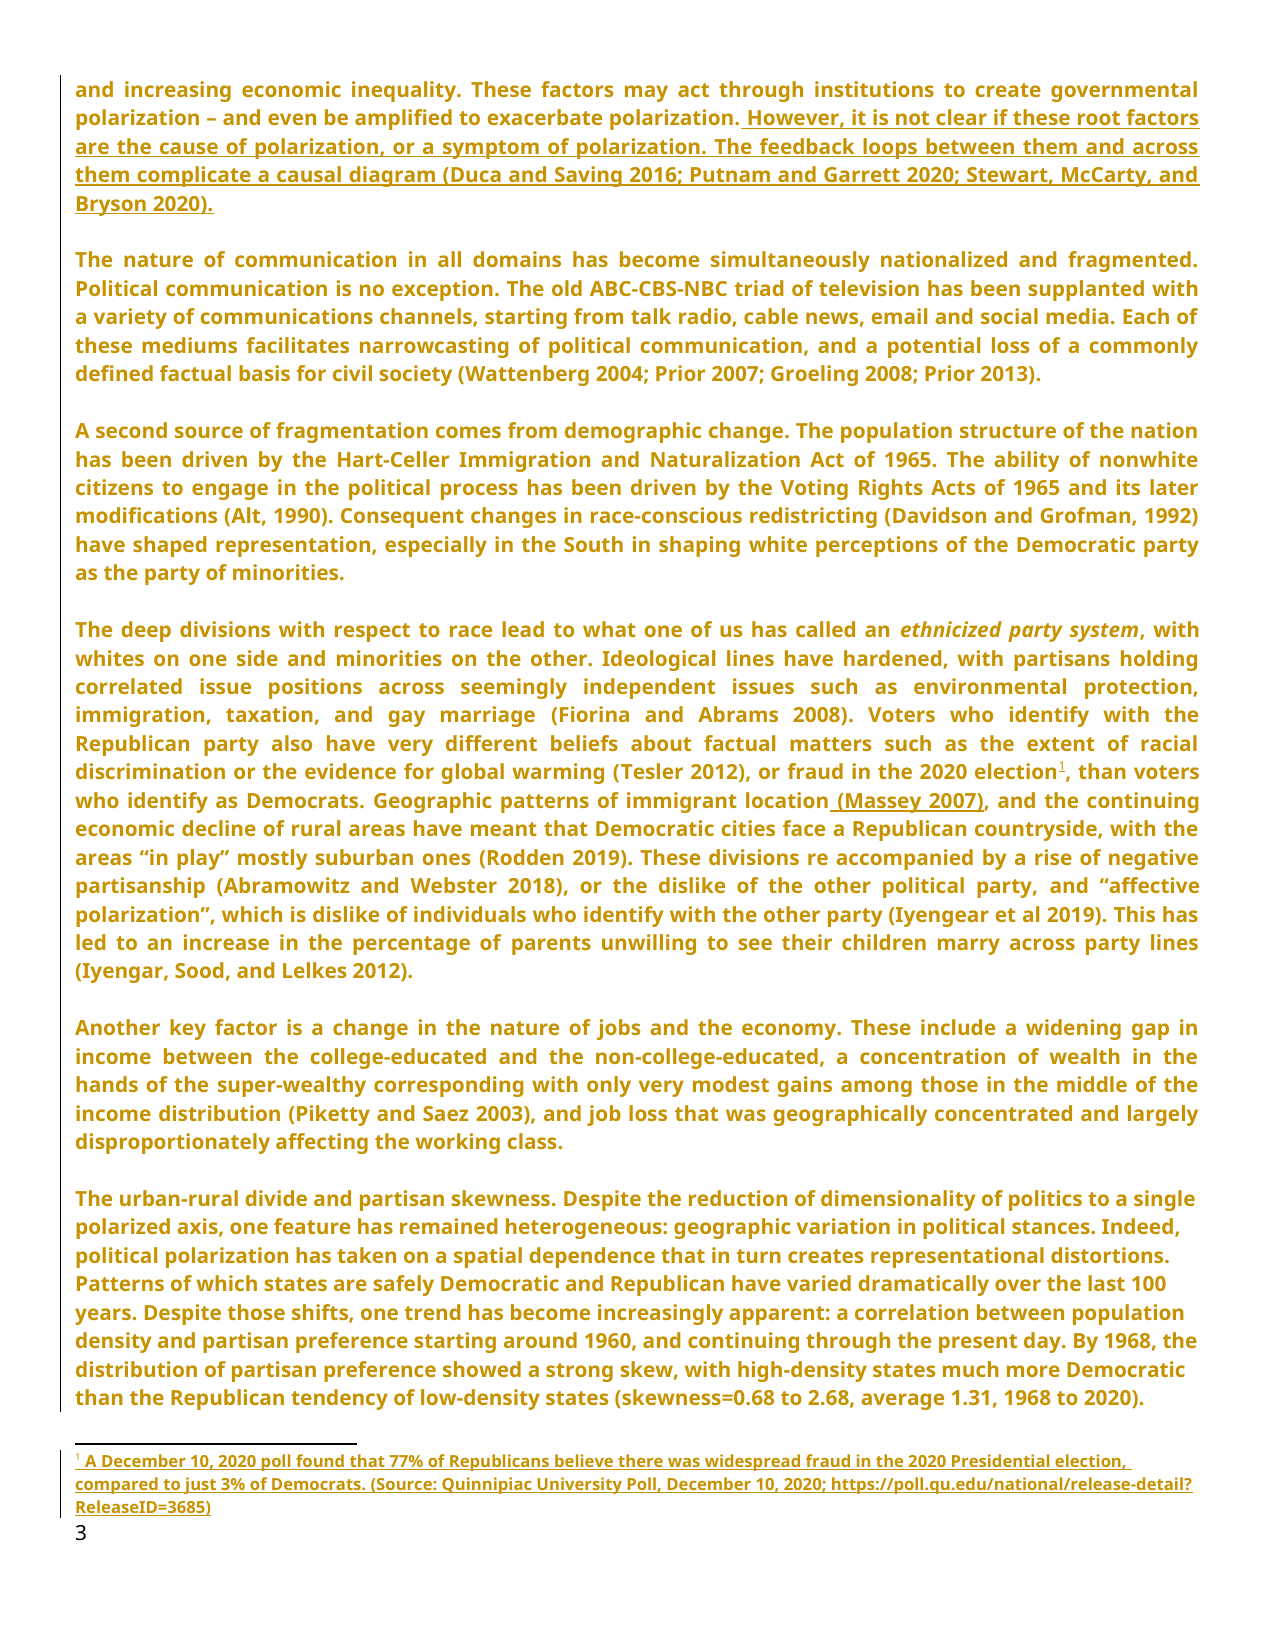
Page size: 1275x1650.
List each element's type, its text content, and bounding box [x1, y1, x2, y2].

text Another key factor is a change in the nature of jobs and the economy. These include a widening gap in income between the college-educated and the non-college-educated, a concentration of wealth in the hands of the super-wealthy corresponding with only very modest gains among those in the middle of the income distribution (Piketty and Saez 2003), and job loss that was geographically concentrated and largely disproportionately affecting the working class. [75, 1013, 1200, 1156]
text A second source of fragmentation comes from demographic change. The population structure of the nation has been driven by the Hart-Celler Immigration and Naturalization Act of 1965. The ability of nonwhite citizens to engage in the political process has been driven by the Voting Rights Acts of 1965 and its later modifications (Alt, 1990). Consequent changes in race-conscious redistricting (Davidson and Grofman, 1992) have shaped representation, especially in the South in shaping white perceptions of the Democratic party as the party of minorities. [75, 416, 1200, 587]
text The nature of communication in all domains has become simultaneously nationalized and fragmented. Political communication is no exception. The old ABC-CBS-NBC triad of television has been supplanted with a variety of communications channels, starting from talk radio, cable news, email and social media. Each of these mediums facilitates narrowcasting of political communication, and a potential loss of a commonly defined factual basis for civil society (Wattenberg 2004; Prior 2007; Groeling 2008; Prior 2013). [75, 246, 1200, 388]
text The deep divisions with respect to race lead to what one of us has called an ethnicized party system, with whites on one side and minorities on the other. Ideological lines have hardened, with partisans holding correlated issue positions across seemingly independent issues such as environmental protection, immigration, taxation, and gay marriage (Fiorina and Abrams 2008). Voters who identify with the Republican party also have very different beliefs about factual matters such as the extent of racial discrimination or the evidence for global warming (Tesler 2012), or fraud in the 2020 election, than voters who identify as Democrats. Geographic patterns of immigrant location, and the continuing economic decline of rural areas have meant that Democratic cities face a Republican countryside, with the areas “in play” mostly suburban ones (Rodden 2019). These divisions re accompanied by a rise of negative partisanship (Abramowitz and Webster 2018), or the dislike of the other political party, and “affective polarization”, which is dislike of individuals who identify with the other party (Iyengear et al 2019). This has led to an increase in the percentage of parents unwilling to see their children marry across party lines (﻿Iyengar, Sood, and Lelkes 2012). [75, 615, 1200, 985]
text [75, 75, 1200, 156]
text The urban-rural divide and partisan skewness. Despite the reduction of dimensionality of politics to a single polarized axis, one feature has remained heterogeneous: geographic variation in political stances. Indeed, political polarization has taken on a spatial dependence that in turn creates representational distortions. Patterns of which states are safely Democratic and Republican have varied dramatically over the last 100 years. Despite those shifts, one trend has become increasingly apparent: a correlation between population density and partisan preference starting around 1960, and continuing through the present day. By 1968, the distribution of partisan preference showed a strong skew, with high-density states much more Democratic than the Republican tendency of low-density states (skewness=0.68 to 2.68, average 1.31, 1968 to 2020). [75, 1184, 1200, 1412]
